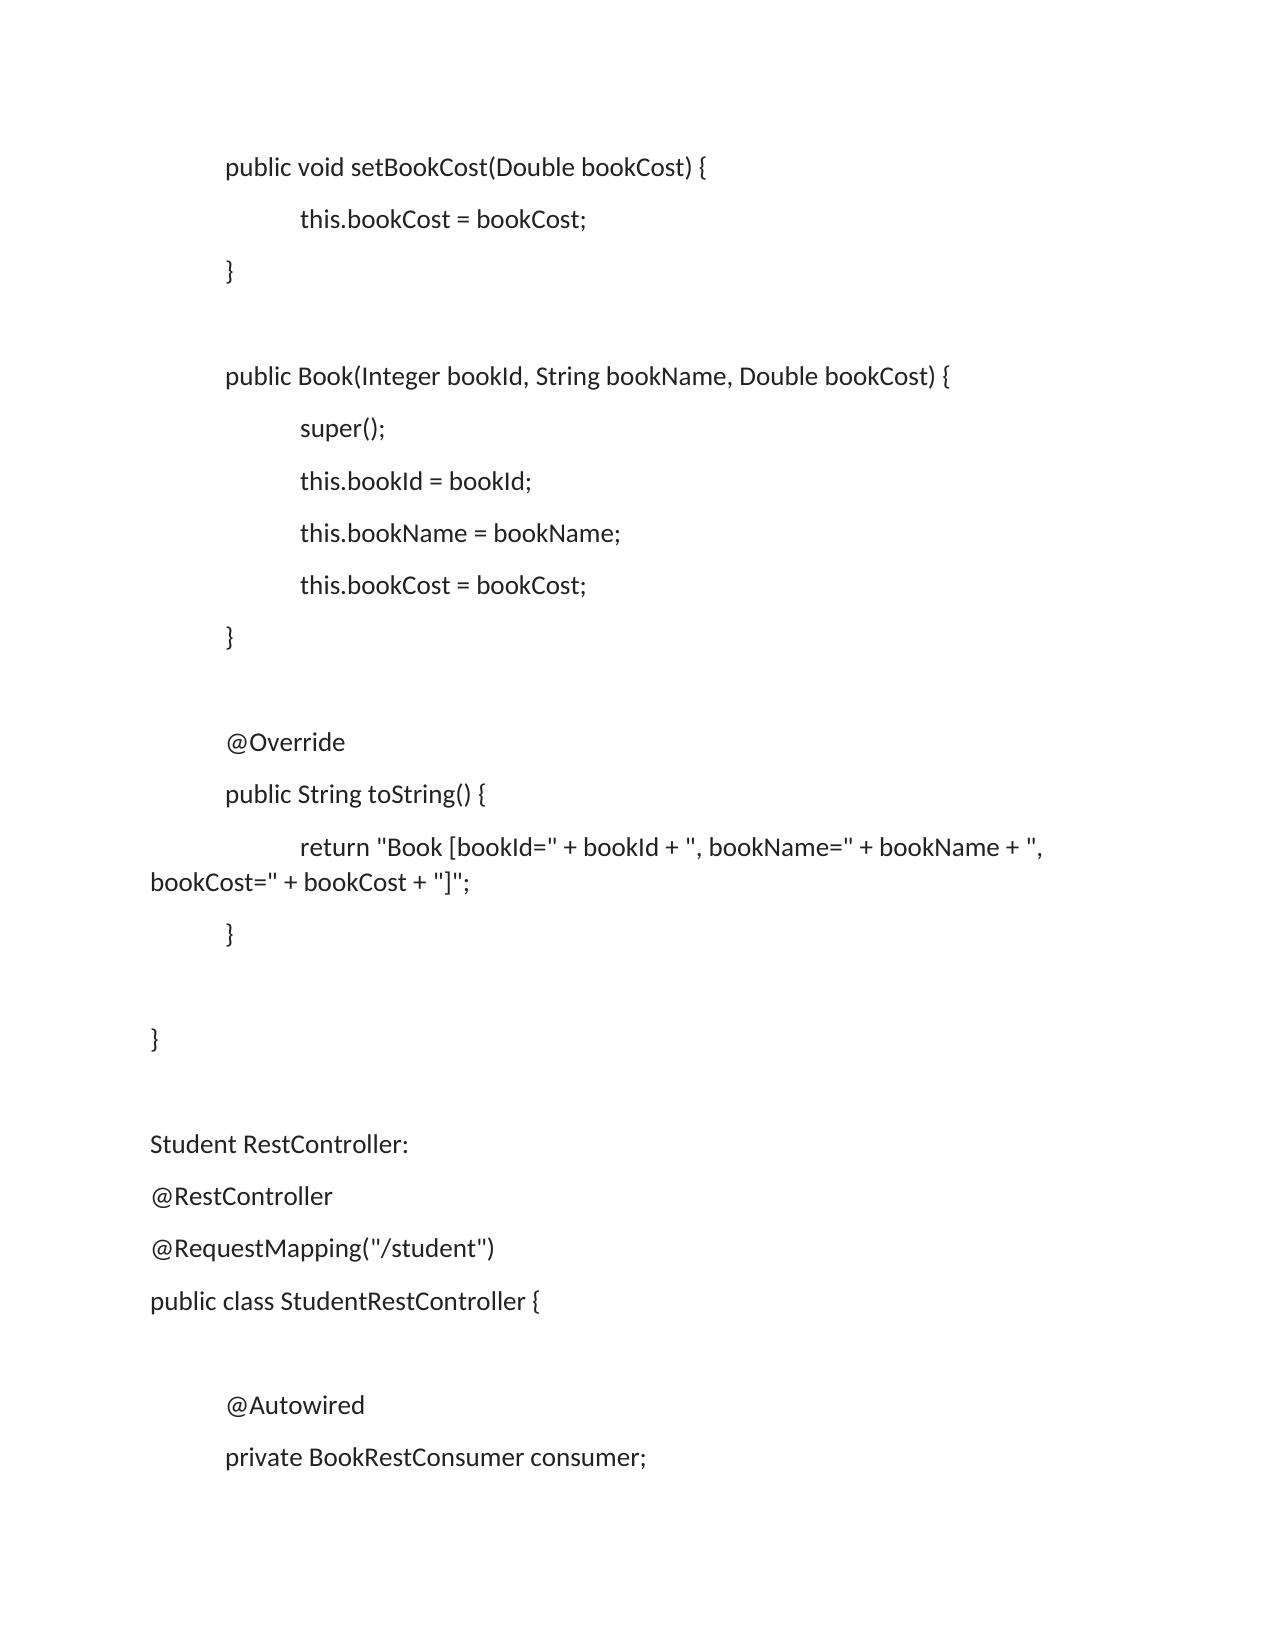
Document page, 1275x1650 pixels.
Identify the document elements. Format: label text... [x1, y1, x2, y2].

text } [150, 918, 1125, 951]
text public String toString() { [150, 777, 1125, 811]
text this.bookCost = bookCost; [150, 202, 1125, 235]
text } [150, 621, 1125, 654]
text this.bookCost = bookCost; [150, 568, 1125, 601]
text @Override [150, 725, 1125, 758]
text Student RestController: [150, 1127, 1125, 1160]
text public Book(Integer bookId, String bookName, Double bookCost) { [150, 359, 1125, 392]
text public void setBookCost(Double bookCost) { [150, 150, 1125, 183]
text return "Book [bookId=" + bookId + ", bookName=" + bookName + ", bookCost=" + bookCost + "]"; [150, 830, 1125, 898]
text @RestController [150, 1179, 1125, 1212]
text @Autowired [150, 1388, 1125, 1421]
text public class StudentRestController { [150, 1284, 1125, 1317]
text } [150, 254, 1125, 288]
text } [150, 1022, 1125, 1055]
text private BookRestConsumer consumer; [150, 1441, 1125, 1474]
text super(); [150, 411, 1125, 444]
text @RequestMapping("/student") [150, 1231, 1125, 1264]
text this.bookId = bookId; [150, 464, 1125, 497]
text this.bookName = bookName; [150, 516, 1125, 549]
